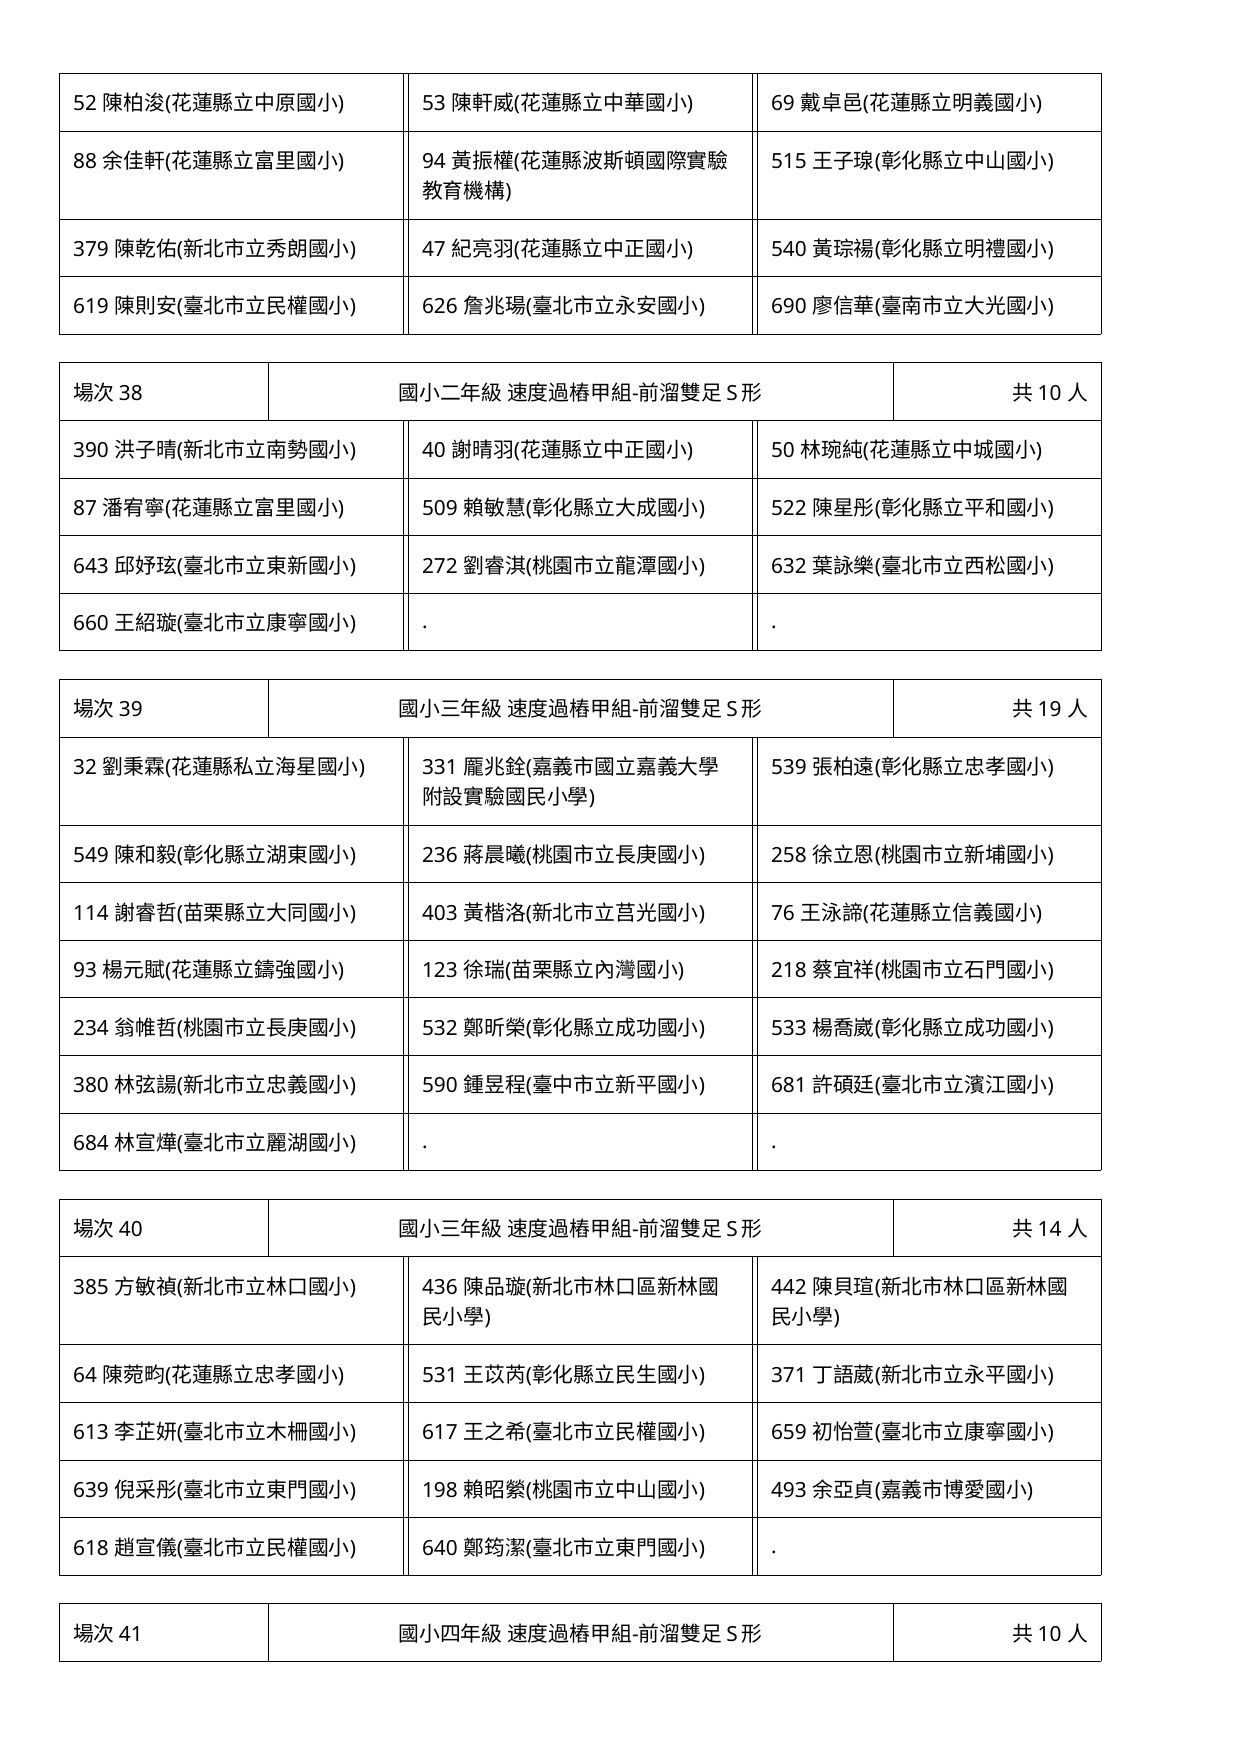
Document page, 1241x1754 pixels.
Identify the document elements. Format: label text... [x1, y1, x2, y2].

table_cell 643 邱妤玹(臺北市立東新國小) [60, 536, 403, 593]
table_cell 659 初怡萱(臺北市立康寧國小) [758, 1403, 1101, 1459]
table_cell 690 廖信華(臺南市立大光國小) [758, 277, 1101, 334]
table_header 53 陳軒威(花蓮縣立中華國小) [409, 74, 752, 131]
table_cell 93 楊元賦(花蓮縣立鑄強國小) [60, 941, 403, 997]
table_cell 87 潘宥寧(花蓮縣立富里國小) [60, 479, 403, 535]
table_cell 684 林宣燁(臺北市立麗湖國小) [60, 1114, 403, 1170]
table_header 436 陳品璇(新北市林口區新林國民小學) [409, 1257, 752, 1344]
table_cell 76 王泳諦(花蓮縣立信義國小) [758, 883, 1101, 940]
table_cell 522 陳星彤(彰化縣立平和國小) [758, 479, 1101, 535]
table_header 385 方敏禎(新北市立林口國小) [60, 1257, 403, 1344]
table_cell . [758, 1114, 1101, 1170]
table_cell 218 蔡宜祥(桃園市立石門國小) [758, 941, 1101, 997]
table_cell 681 許碩廷(臺北市立濱江國小) [758, 1056, 1101, 1112]
table_header 場次41 [60, 1604, 268, 1661]
table_header 共 10 人 [894, 1604, 1101, 1661]
table_cell 613 李芷妍(臺北市立木柵國小) [60, 1403, 403, 1459]
table_header 共 19 人 [894, 680, 1101, 737]
table_header 共 10 人 [894, 363, 1101, 420]
table_cell 619 陳則安(臺北市立民權國小) [60, 277, 403, 334]
table_header 539 張柏遠(彰化縣立忠孝國小) [758, 738, 1101, 824]
table_header 場次40 [60, 1200, 268, 1256]
table_header 共 14 人 [894, 1200, 1101, 1256]
table_header 國小三年級 速度過樁甲組-前溜雙足S形 [269, 1200, 893, 1256]
table_cell 618 趙宣儀(臺北市立民權國小) [60, 1518, 403, 1575]
table_cell 94 黃振權(花蓮縣波斯頓國際實驗教育機構) [409, 132, 752, 218]
table_cell 632 葉詠樂(臺北市立西松國小) [758, 536, 1101, 593]
table_header 69 戴卓邑(花蓮縣立明義國小) [758, 74, 1101, 131]
table_header 52 陳柏浚(花蓮縣立中原國小) [60, 74, 403, 131]
table_header 32 劉秉霖(花蓮縣私立海星國小) [60, 738, 403, 824]
table_header 50 林琬純(花蓮縣立中城國小) [758, 421, 1101, 477]
table_cell . [409, 594, 752, 650]
table_header 442 陳貝瑄(新北市林口區新林國民小學) [758, 1257, 1101, 1344]
table_cell 533 楊喬崴(彰化縣立成功國小) [758, 998, 1101, 1055]
table_cell 64 陳菀畇(花蓮縣立忠孝國小) [60, 1345, 403, 1402]
table_cell . [758, 1518, 1101, 1575]
table_cell 531 王苡芮(彰化縣立民生國小) [409, 1345, 752, 1402]
table_cell 379 陳乾佑(新北市立秀朗國小) [60, 220, 403, 276]
table_header 390 洪子晴(新北市立南勢國小) [60, 421, 403, 477]
table_header 場次39 [60, 680, 268, 737]
table_cell 198 賴昭縈(桃園市立中山國小) [409, 1461, 752, 1517]
table_cell 540 黃琮禓(彰化縣立明禮國小) [758, 220, 1101, 276]
table_cell 515 王子瑔(彰化縣立中山國小) [758, 132, 1101, 218]
table_cell 272 劉睿淇(桃園市立龍潭國小) [409, 536, 752, 593]
table_cell 380 林弦諹(新北市立忠義國小) [60, 1056, 403, 1112]
table_cell 236 蔣晨曦(桃園市立長庚國小) [409, 826, 752, 882]
table_cell 509 賴敏慧(彰化縣立大成國小) [409, 479, 752, 535]
table_cell . [758, 594, 1101, 650]
table_cell 234 翁帷哲(桃園市立長庚國小) [60, 998, 403, 1055]
table_cell 114 謝睿哲(苗栗縣立大同國小) [60, 883, 403, 940]
table_cell 626 詹兆瑒(臺北市立永安國小) [409, 277, 752, 334]
table_cell 640 鄭筠潔(臺北市立東門國小) [409, 1518, 752, 1575]
table_cell 532 鄭昕榮(彰化縣立成功國小) [409, 998, 752, 1055]
table_cell . [409, 1114, 752, 1170]
table_cell 493 余亞貞(嘉義市博愛國小) [758, 1461, 1101, 1517]
table_cell 639 倪采彤(臺北市立東門國小) [60, 1461, 403, 1517]
table_cell 123 徐瑞(苗栗縣立內灣國小) [409, 941, 752, 997]
table_cell 549 陳和毅(彰化縣立湖東國小) [60, 826, 403, 882]
table_header 場次38 [60, 363, 268, 420]
table_header 國小四年級 速度過樁甲組-前溜雙足S形 [269, 1604, 893, 1661]
table_cell 617 王之希(臺北市立民權國小) [409, 1403, 752, 1459]
table_cell 590 鍾昱程(臺中市立新平國小) [409, 1056, 752, 1112]
table_cell 258 徐立恩(桃園市立新埔國小) [758, 826, 1101, 882]
table_cell 660 王紹璇(臺北市立康寧國小) [60, 594, 403, 650]
table_cell 47 紀亮羽(花蓮縣立中正國小) [409, 220, 752, 276]
table_header 國小二年級 速度過樁甲組-前溜雙足S形 [269, 363, 893, 420]
table_cell 371 丁語葳(新北市立永平國小) [758, 1345, 1101, 1402]
table_header 國小三年級 速度過樁甲組-前溜雙足S形 [269, 680, 893, 737]
table_cell 403 黃楷洛(新北市立莒光國小) [409, 883, 752, 940]
table_header 331 龎兆銓(嘉義市國立嘉義大學附設實驗國民小學) [409, 738, 752, 824]
table_cell 88 余佳軒(花蓮縣立富里國小) [60, 132, 403, 218]
table_header 40 謝晴羽(花蓮縣立中正國小) [409, 421, 752, 477]
